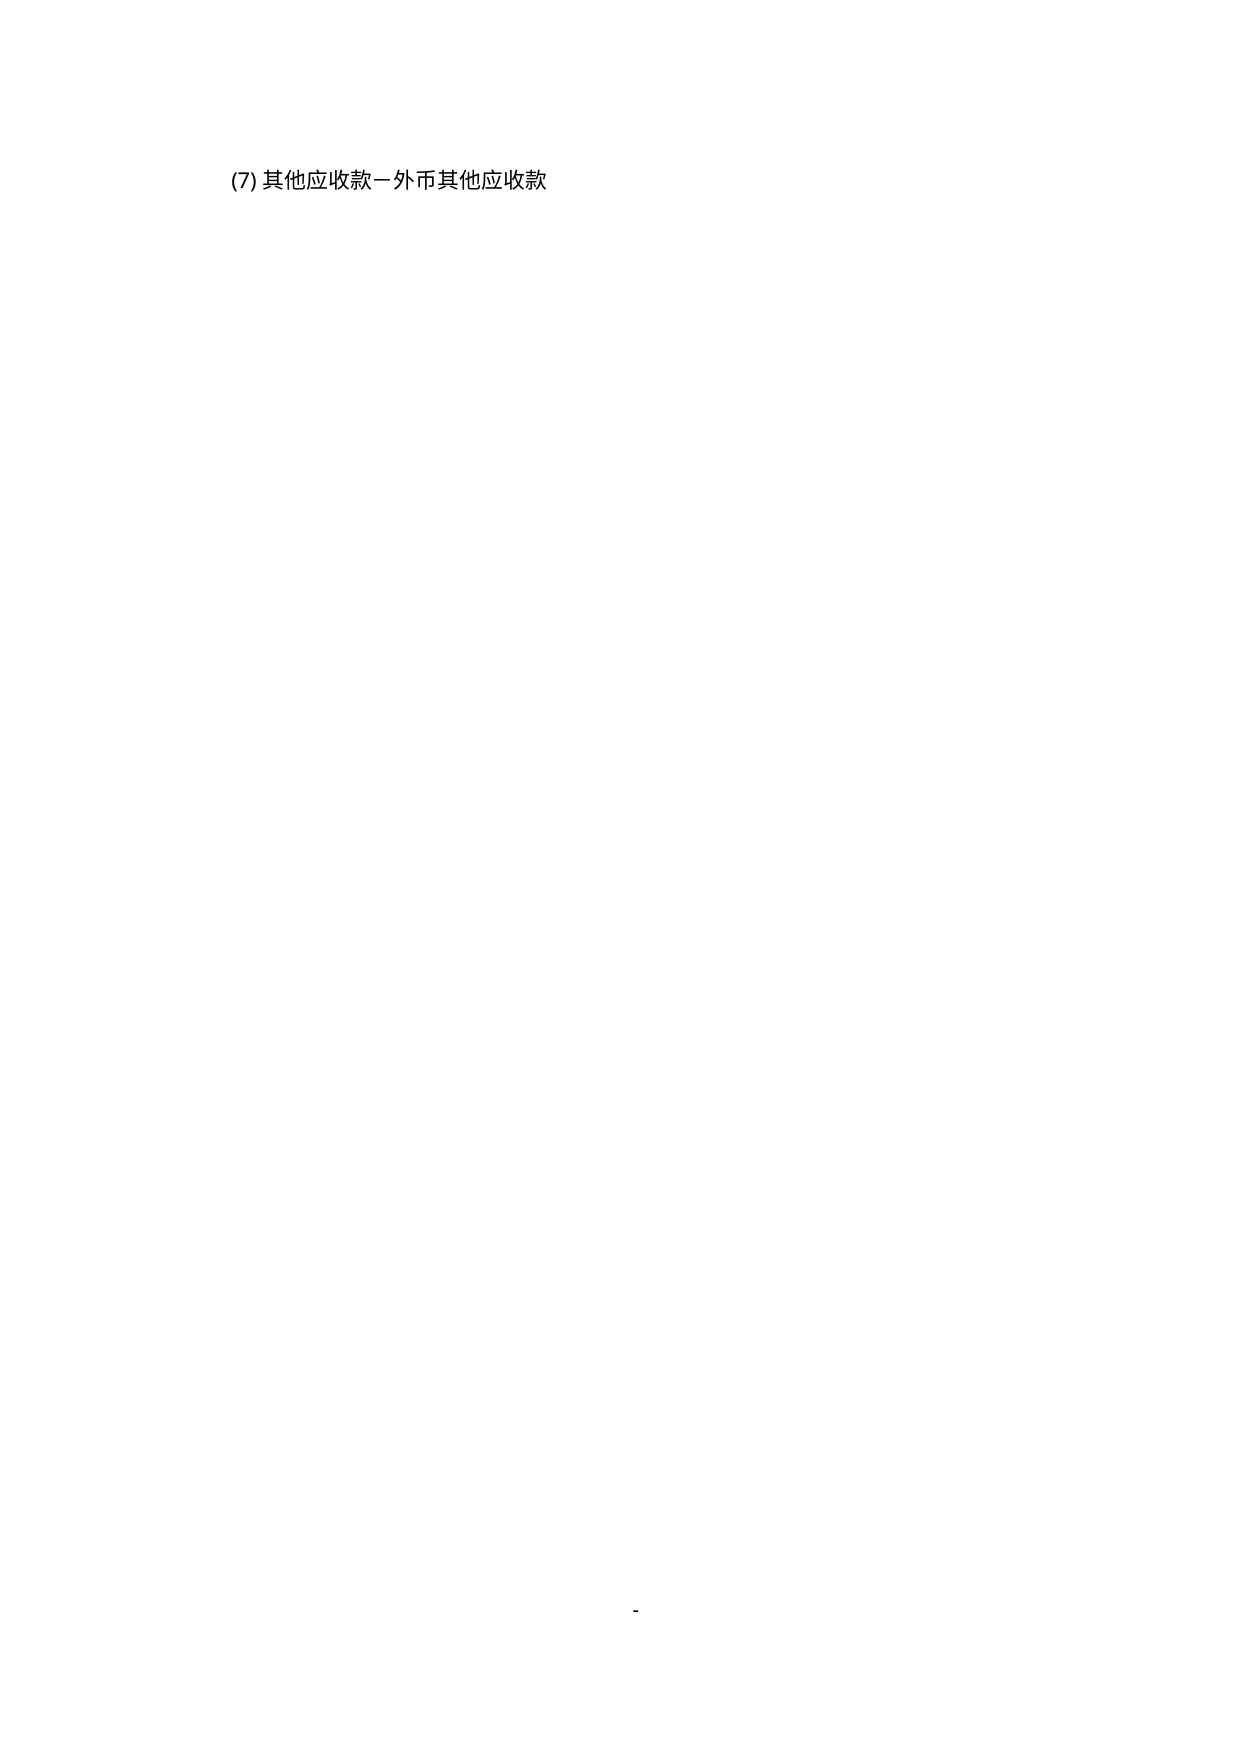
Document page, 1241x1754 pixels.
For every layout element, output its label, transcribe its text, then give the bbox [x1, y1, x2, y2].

text (7) 其他应收款－外币其他应收款 [231, 164, 714, 194]
